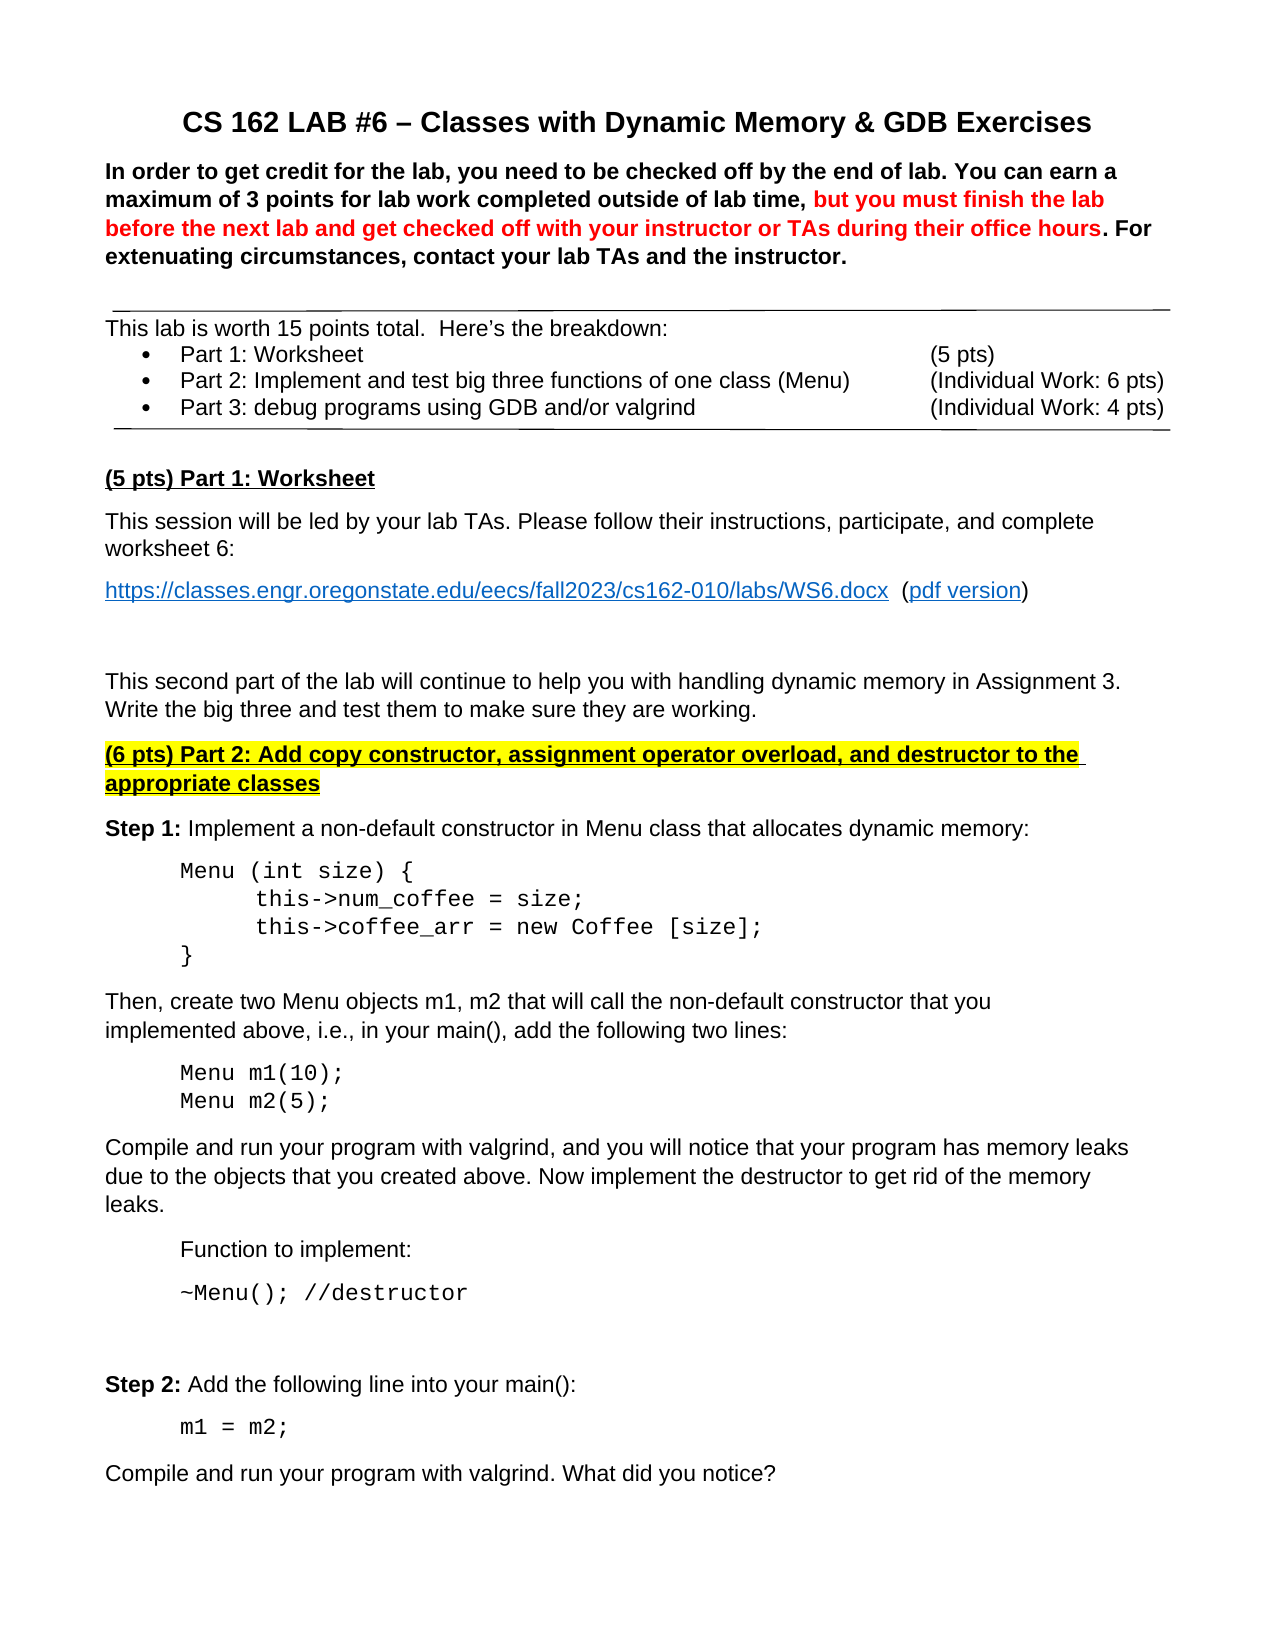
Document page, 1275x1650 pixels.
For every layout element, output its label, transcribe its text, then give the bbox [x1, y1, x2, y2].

list this->num_coffee = size; [180, 888, 1128, 914]
list Menu (int size) { [180, 860, 1128, 886]
text CS 162 LAB #6 – Classes with Dynamic Memory & GDB Exercises [105, 105, 1170, 138]
list Menu m1(10); [180, 1062, 1128, 1088]
text (5 pts) Part 1: Worksheet [105, 465, 1170, 491]
list Part 2: Implement and test big three functions of one class (Menu) (Individual Work: 6 pts) [142, 367, 1170, 394]
text (6 pts) Part 2: Add copy constructor, assignment operator overload, and destructor to the appropriate classes [105, 741, 1170, 796]
text Compile and run your program with valgrind, and you will notice that your program has memory leaks due to the objects that you created above. Now implement the destructor to get rid of the memory leaks. [105, 1134, 1132, 1217]
list Menu m2(5); [180, 1090, 1128, 1116]
text This lab is worth 15 points total. Here’s the breakdown: [105, 314, 1170, 341]
text Step 2: Add the following line into your main(): [105, 1371, 1128, 1397]
text Step 1: Implement a non-default constructor in Menu class that allocates dynamic memory: [105, 815, 1128, 841]
text Function to implement: [105, 1236, 1132, 1263]
text This session will be led by your lab TAs. Please follow their instructions, participate, and complete worksheet 6: [105, 508, 1170, 561]
list Part 1: Worksheet (5 pts) [142, 341, 1170, 367]
text In order to get credit for the lab, you need to be checked off by the end of lab. You can earn a maximum of 3 points for lab work completed outside of lab time, but you must finish the lab before the next lab and get checked off with your instructor or TAs during their office hours. For extenuating circumstances, contact your lab TAs and the instructor. [105, 158, 1170, 269]
list Part 3: debug programs using GDB and/or valgrind (Individual Work: 4 pts) [142, 394, 1170, 420]
text m1 = m2; [105, 1416, 1128, 1442]
list } [180, 944, 1128, 969]
list this->coffee_arr = new Coffee [size]; [180, 916, 1128, 942]
text https://classes.engr.oregonstate.edu/eecs/fall2023/cs162-010/labs/WS6.docx (pdf version) [105, 577, 1170, 604]
text Then, create two Menu objects m1, m2 that will call the non-default constructor that you implemented above, i.e., in your main(), add the following two lines: [105, 988, 1128, 1043]
text Compile and run your program with valgrind. What did you notice? [105, 1460, 1128, 1487]
text ~Menu(); //destructor [180, 1281, 1170, 1307]
text This second part of the lab will continue to help you with handling dynamic memory in Assignment 3. Write the big three and test them to make sure they are working. [105, 668, 1170, 722]
